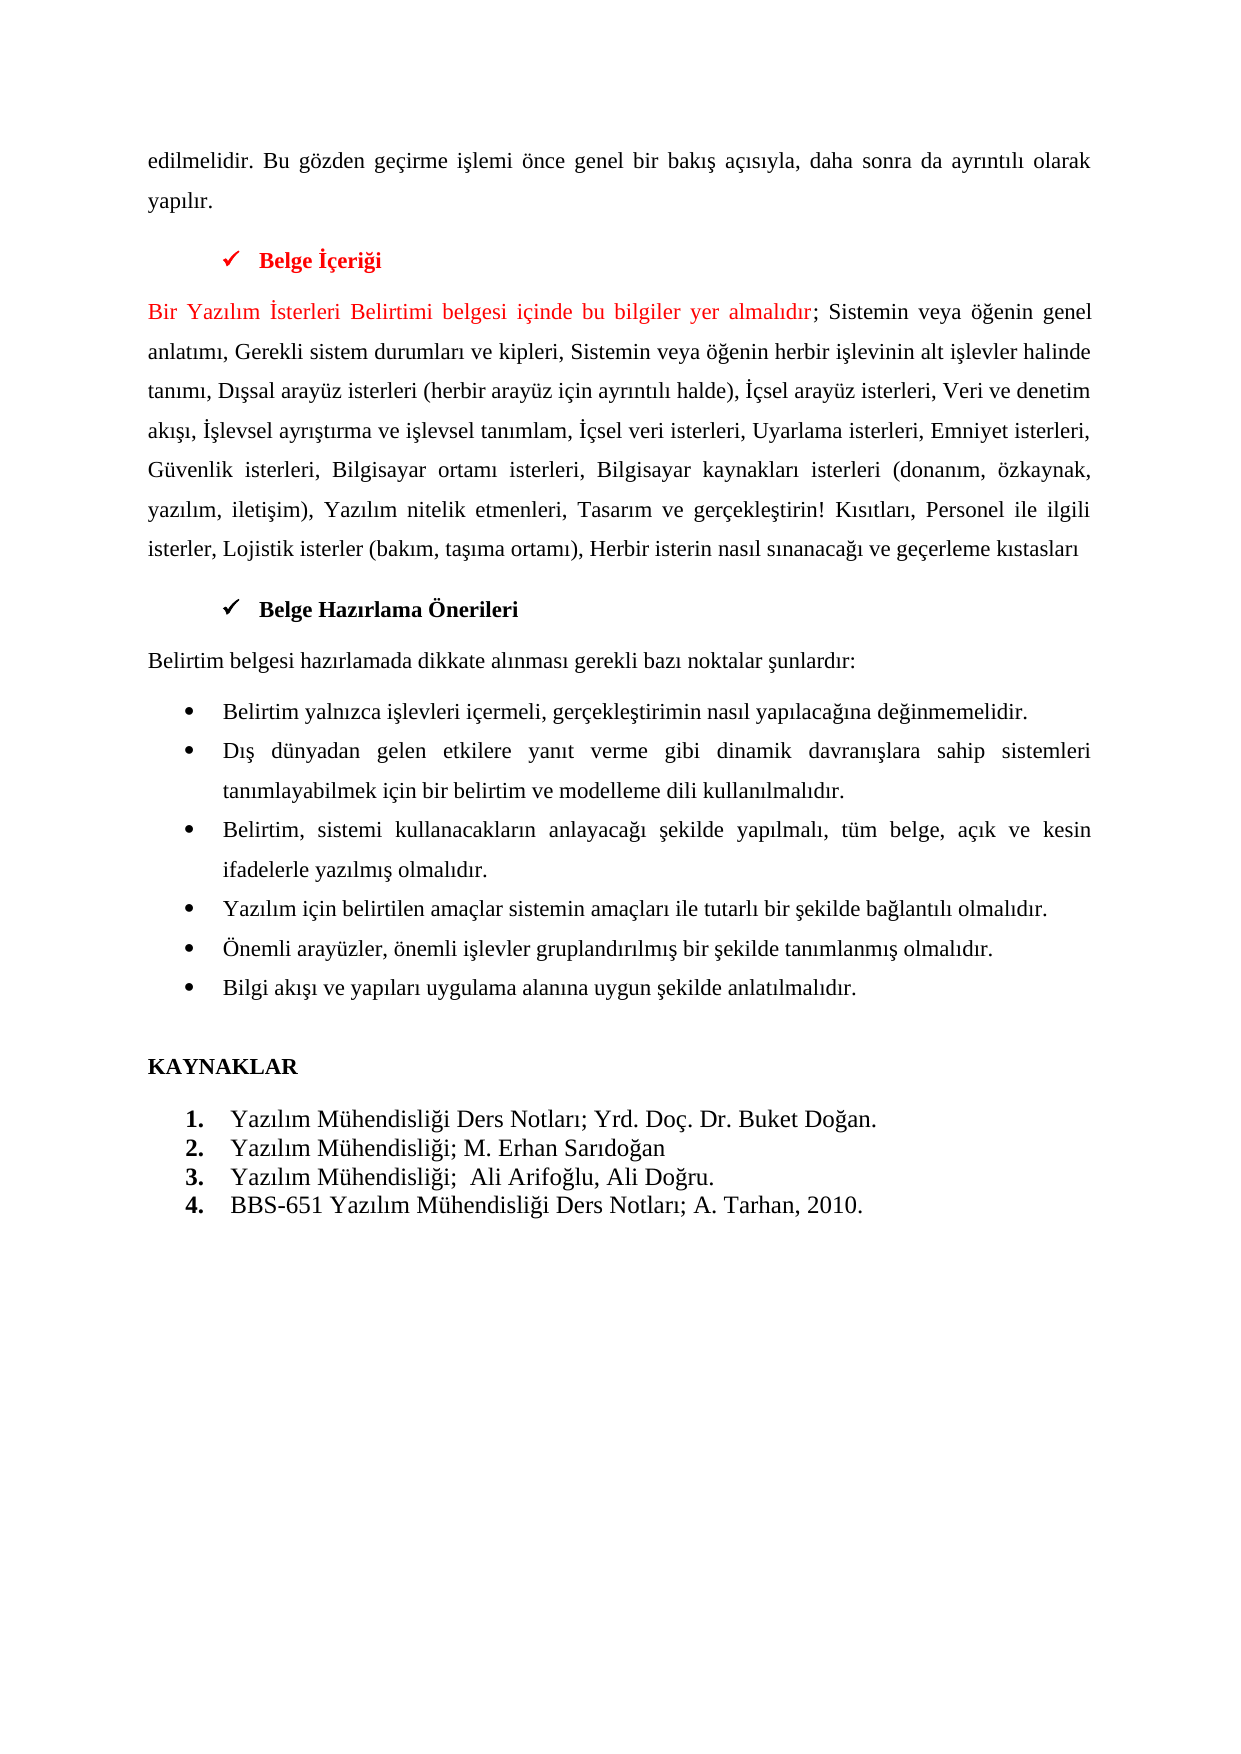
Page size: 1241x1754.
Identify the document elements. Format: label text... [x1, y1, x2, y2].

list Belirtim, sistemi kullanacakların anlayacağı şekilde yapılmalı, tüm belge, açık ve kesin ifadelerle yazılmış olmalıdır. [185, 816, 1093, 882]
list BBS-651 Yazılım Mühendisliği Ders Notları; A. Tarhan, 2010. [185, 1190, 1085, 1219]
list Yazılım Mühendisliği Ders Notları; Yrd. Doç. Dr. Buket Doğan. [185, 1104, 1085, 1133]
list Önemli arayüzler, önemli işlevler gruplandırılmış bir şekilde tanımlanmış olmalıdır. [185, 934, 1093, 961]
text KAYNAKLAR [148, 1053, 1093, 1079]
list Belirtim yalnızca işlevleri içermeli, gerçekleştirimin nasıl yapılacağına değinmemelidir. [185, 698, 1093, 724]
text Bir Yazılım İsterleri Belirtimi belgesi içinde bu bilgiler yer almalıdır; Sistemin veya öğenin genel anlatımı, Gerekli sistem durumları ve kipleri, Sistemin veya öğenin herbir işlevinin alt işlevler halinde tanımı, Dışsal arayüz isterleri (herbir arayüz için ayrıntılı halde), İçsel arayüz isterleri, Veri ve denetim akışı, İşlevsel ayrıştırma ve işlevsel tanımlam, İçsel veri isterleri, Uyarlama isterleri, Emniyet isterleri, Güvenlik isterleri, Bilgisayar ortamı isterleri, Bilgisayar kaynakları isterleri (donanım, özkaynak, yazılım, iletişim), Yazılım nitelik etmenleri, Tasarım ve gerçekleştirin! Kısıtları, Personel ile ilgili isterler, Lojistik isterler (bakım, taşıma ortamı), Herbir isterin nasıl sınanacağı ve geçerleme kıstasları [148, 298, 1093, 562]
list Yazılım Mühendisliği; Ali Arifoğlu, Ali Doğru. [185, 1162, 1085, 1190]
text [148, 148, 1093, 213]
list Yazılım Mühendisliği; M. Erhan Sarıdoğan [185, 1133, 1085, 1162]
list Belge Hazırlama Önerileri [221, 596, 1093, 622]
list Bilgi akışı ve yapıları uygulama alanına uygun şekilde anlatılmalıdır. [185, 974, 1093, 1000]
list Belge İçeriği [221, 247, 1093, 274]
list Yazılım için belirtilen amaçlar sistemin amaçları ile tutarlı bir şekilde bağlantılı olmalıdır. [185, 895, 1093, 921]
list Dış dünyadan gelen etkilere yanıt verme gibi dinamik davranışlara sahip sistemleri tanımlayabilmek için bir belirtim ve modelleme dili kullanılmalıdır. [185, 737, 1093, 803]
text Belirtim belgesi hazırlamada dikkate alınması gerekli bazı noktalar şunlardır: [148, 647, 1093, 673]
